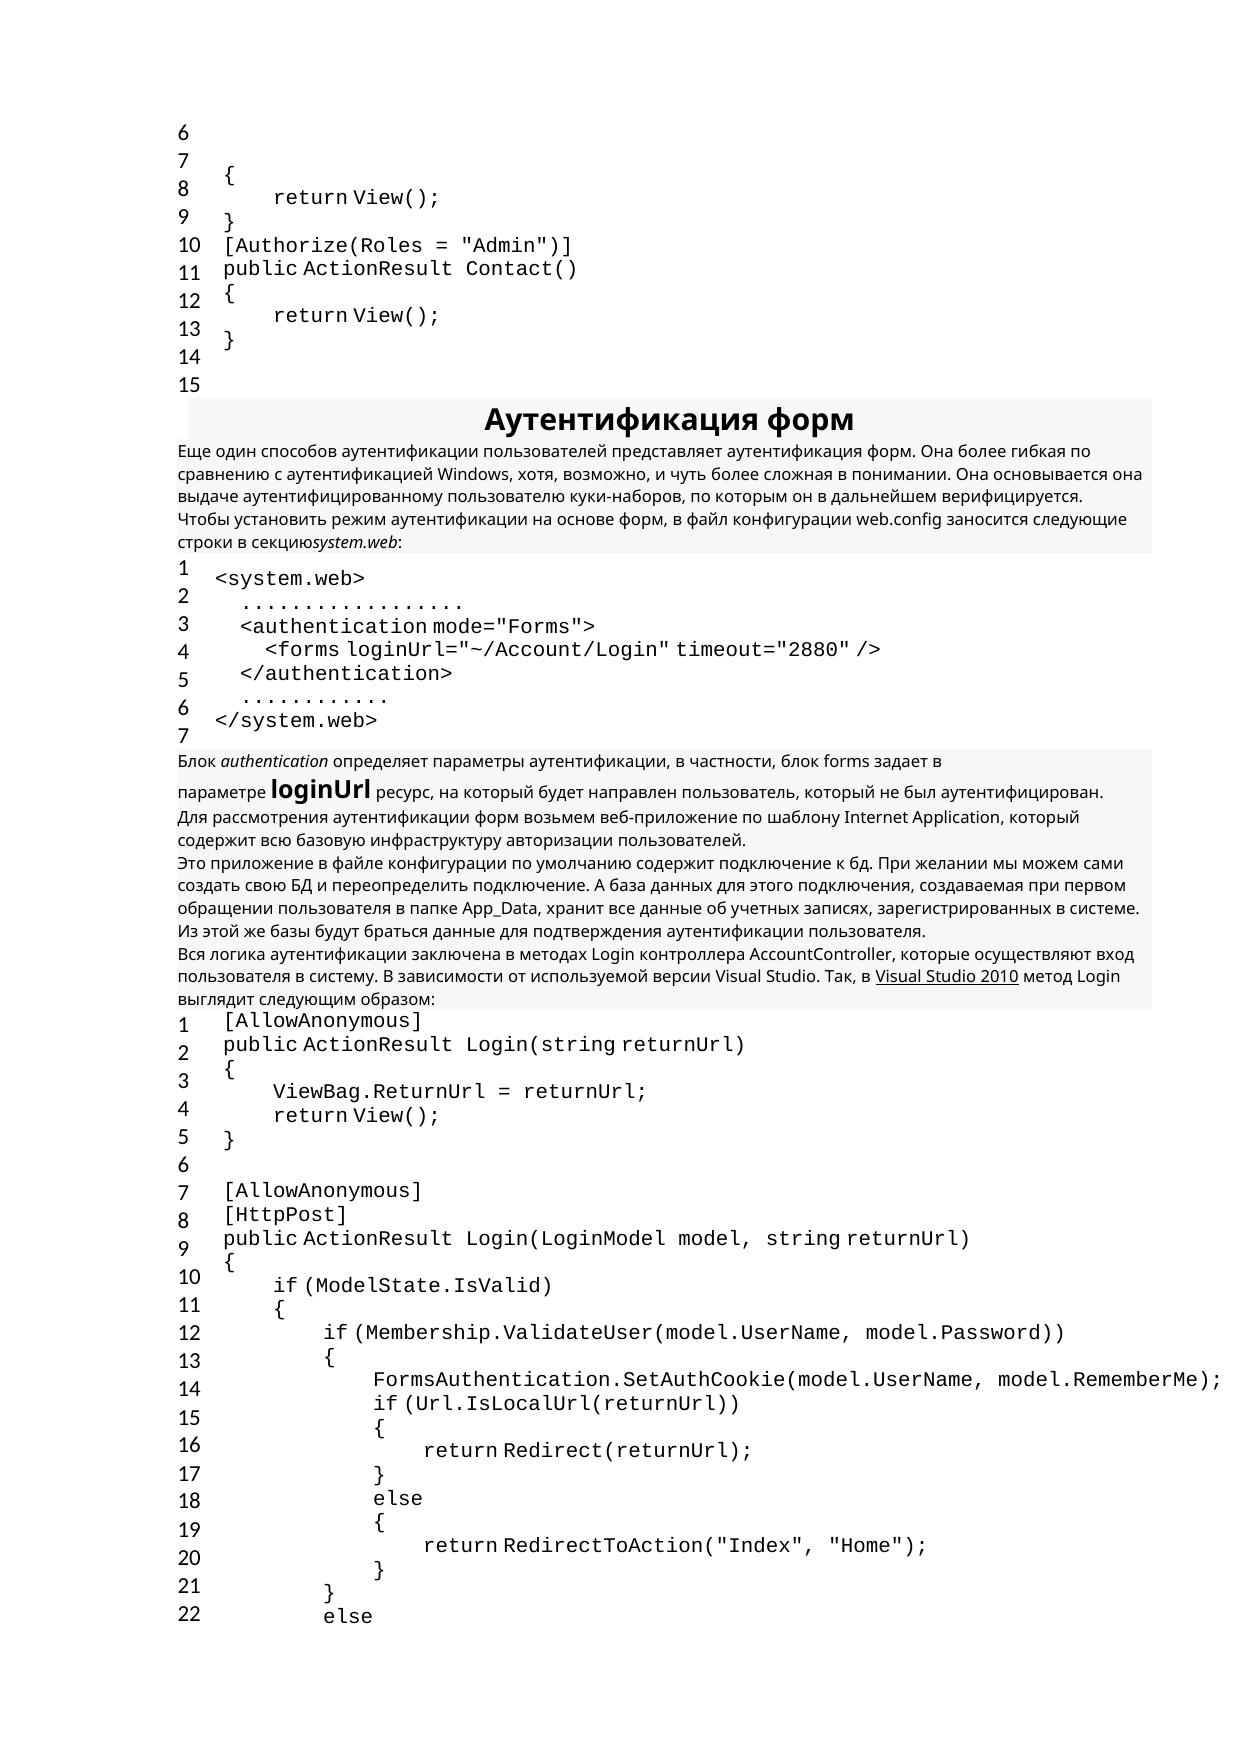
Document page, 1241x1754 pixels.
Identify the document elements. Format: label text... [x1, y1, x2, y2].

text Блок authentication определяет параметры аутентификации, в частности, блок forms задает в параметре loginUrl ресурс, на который будет направлен пользователь, который не был аутентифицирован. [177, 749, 1152, 806]
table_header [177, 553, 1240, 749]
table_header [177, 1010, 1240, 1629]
text Чтобы установить режим аутентификации на основе форм, в файл конфигурации web.config заносится следующие строки в секциюsystem.web: [177, 508, 1152, 553]
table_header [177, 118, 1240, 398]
subtitle Аутентификация форм [188, 398, 1152, 439]
text Это приложение в файле конфигурации по умолчанию содержит подключение к бд. При желании мы можем сами создать свою БД и переопределить подключение. А база данных для этого подключения, создаваемая при первом обращении пользователя в папке App_Data, хранит все данные об учетных записях, зарегистрированных в системе. Из этой же базы будут браться данные для подтверждения аутентификации пользователя. [177, 851, 1152, 942]
text Еще один способов аутентификации пользователей представляет аутентификация форм. Она более гибкая по сравнению с аутентификацией Windows, хотя, возможно, и чуть более сложная в понимании. Она основывается она выдаче аутентифицированному пользователю куки-наборов, по которым он в дальнейшем верифицируется. [177, 439, 1152, 508]
text Для рассмотрения аутентификации форм возьмем веб-приложение по шаблону Internet Application, который содержит всю базовую инфраструктуру авторизации пользователей. [177, 806, 1152, 851]
text Вся логика аутентификации заключена в методах Login контроллера AccountController, которые осуществляют вход пользователя в систему. В зависимости от используемой версии Visual Studio. Так, в Visual Studio 2010 метод Login выглядит следующим образом: [177, 942, 1152, 1010]
